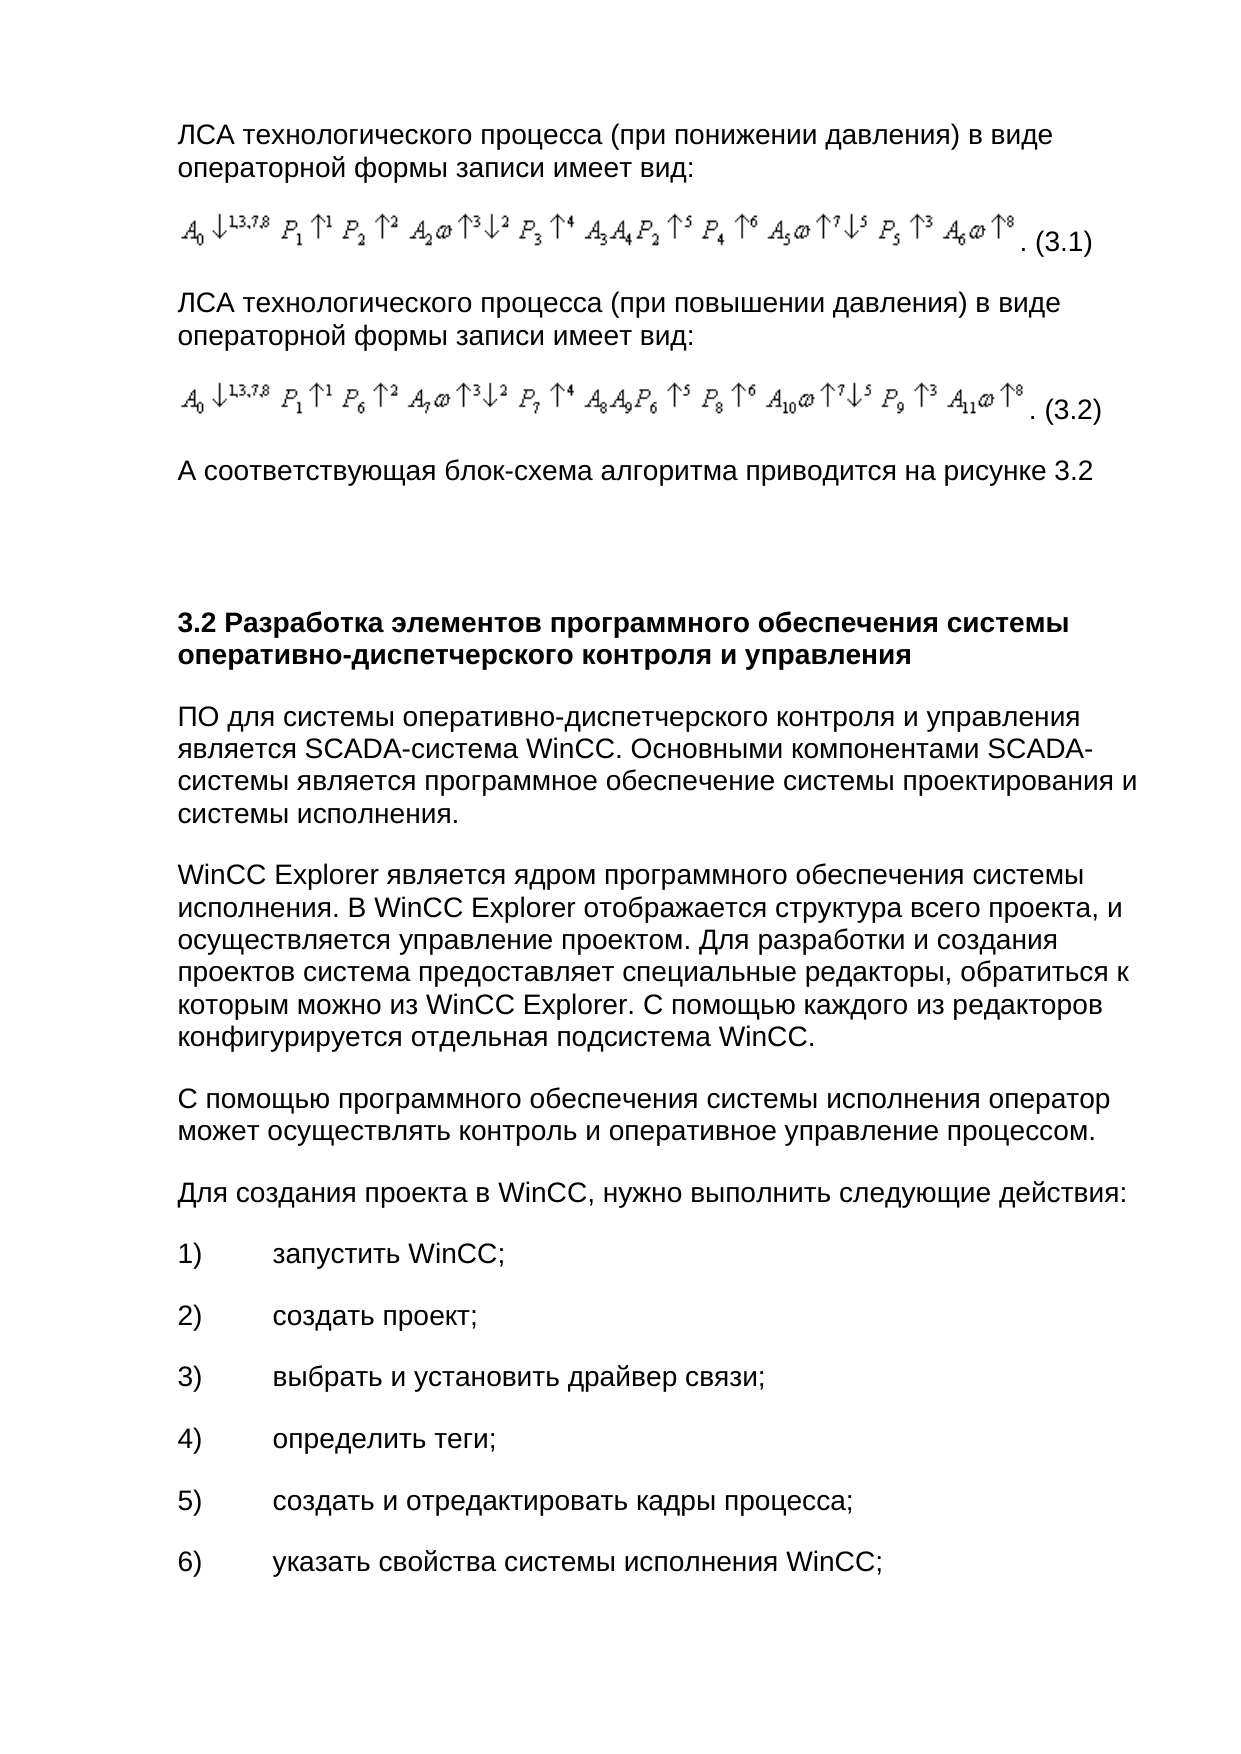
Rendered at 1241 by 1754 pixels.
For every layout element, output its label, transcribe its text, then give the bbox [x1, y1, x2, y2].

text 6) указать свойства системы исполнения WinCC; [177, 1545, 1152, 1577]
text 5) создать и отредактировать кадры процесса; [177, 1483, 1152, 1516]
text ПО для системы оперативно-диспетчерского контроля и управления является SCADA-система WinCC. Основными компонентами SCADA-системы является программное обеспечение системы проектирования и системы исполнения. [177, 699, 1152, 829]
text WinCC Explorer является ядром программного обеспечения системы исполнения. В WinCC Explorer отображается структура всего проекта, и осуществляется управление проектом. Для разработки и создания проектов система предоставляет специальные редакторы, обратиться к которым можно из WinCC Explorer. С помощью каждого из редакторов конфигурируется отдельная подсистема WinCC. [177, 858, 1152, 1053]
text А соответствующая блок-схема алгоритма приводится на рисунке 3.2 [177, 454, 1152, 487]
text Для создания проекта в WinCC, нужно выполнить следующие действия: [177, 1176, 1152, 1208]
picture [177, 380, 1029, 420]
text 2) создать проект; [177, 1299, 1152, 1331]
text 1) запустить WinCC; [177, 1237, 1152, 1270]
text ЛСА технологического процесса (при повышении давления) в виде операторной формы записи имеет вид: [177, 286, 1152, 351]
text С помощью программного обеспечения системы исполнения оператор может осуществлять контроль и оперативное управление процессом. [177, 1082, 1152, 1147]
picture [177, 212, 1020, 252]
text 3.2 Разработка элементов программного обеспечения системы оперативно-диспетчерского контроля и управления [177, 606, 1152, 670]
text 4) определить теги; [177, 1422, 1152, 1454]
text 3) выбрать и установить драйвер связи; [177, 1360, 1152, 1393]
text ЛСА технологического процесса (при понижении давления) в виде операторной формы записи имеет вид: [177, 118, 1152, 183]
